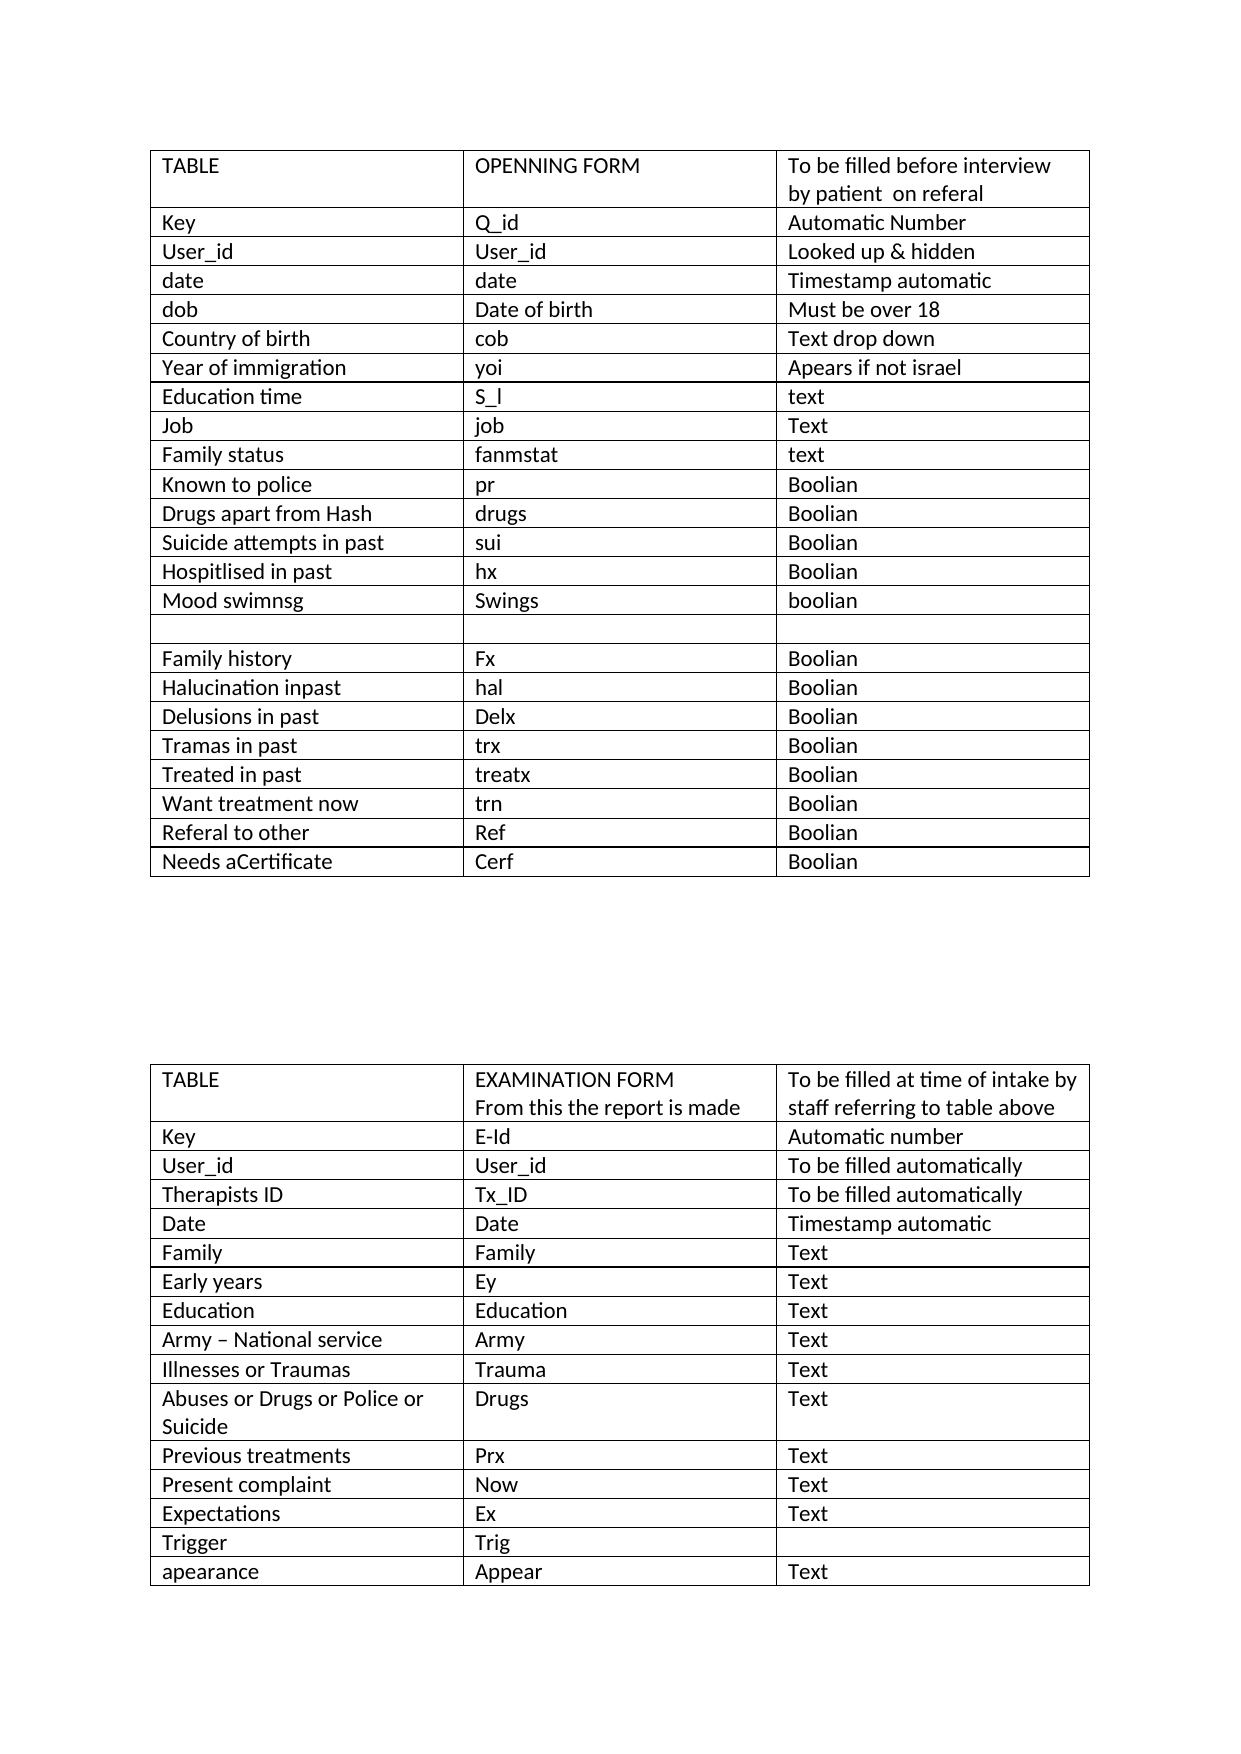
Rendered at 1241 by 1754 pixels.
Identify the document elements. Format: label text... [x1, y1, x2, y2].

table_cell Must be over 18 [777, 295, 1089, 323]
table_cell To be filled automatically [777, 1180, 1089, 1208]
table_cell Expectations [151, 1499, 463, 1527]
table_cell Boolian [777, 557, 1089, 585]
table_cell Education [151, 1297, 463, 1324]
table_cell Trig [464, 1528, 776, 1556]
table_cell Automatic number [777, 1122, 1089, 1150]
table_cell Ey [464, 1268, 776, 1296]
table_cell Referal to other [151, 819, 463, 846]
table_cell Boolian [777, 760, 1089, 788]
table_cell date [151, 266, 463, 294]
table_cell Boolian [777, 644, 1089, 672]
table_cell Halucination inpast [151, 673, 463, 701]
table_cell Delx [464, 702, 776, 730]
table_cell Text [777, 1297, 1089, 1324]
table_cell Text [777, 1326, 1089, 1354]
table_header TABLE [151, 151, 463, 207]
table_cell User_id [151, 1151, 463, 1179]
table_cell yoi [464, 354, 776, 381]
table_cell cob [464, 324, 776, 352]
table_cell Text [777, 1268, 1089, 1296]
table_cell date [464, 266, 776, 294]
table_cell Ref [464, 819, 776, 846]
table_cell Trigger [151, 1528, 463, 1556]
table_cell Family [464, 1239, 776, 1266]
table_cell To be filled automatically [777, 1151, 1089, 1179]
table_cell Previous treatments [151, 1441, 463, 1469]
table_cell Delusions in past [151, 702, 463, 730]
table_cell Drugs apart from Hash [151, 499, 463, 527]
table_cell Apears if not israel [777, 354, 1089, 381]
table_cell Key [151, 1122, 463, 1150]
table_cell Boolian [777, 819, 1089, 846]
table_cell Want treatment now [151, 789, 463, 817]
table_cell [464, 615, 776, 643]
table_cell treatx [464, 760, 776, 788]
table_cell Therapists ID [151, 1180, 463, 1208]
table_cell Boolian [777, 731, 1089, 759]
table_cell Text [777, 1557, 1089, 1585]
table_cell boolian [777, 586, 1089, 614]
table_cell job [464, 412, 776, 439]
table_cell trn [464, 789, 776, 817]
table_cell Date [464, 1209, 776, 1237]
table_cell Key [151, 208, 463, 236]
table_cell Tramas in past [151, 731, 463, 759]
table_cell Text [777, 1355, 1089, 1383]
table_cell Drugs [464, 1384, 776, 1440]
table_cell Text [777, 1470, 1089, 1498]
table_cell text [777, 441, 1089, 469]
table_cell Country of birth [151, 324, 463, 352]
table_cell Abuses or Drugs or Police or Suicide [151, 1384, 463, 1440]
table_cell text [777, 383, 1089, 411]
table_cell Education time [151, 383, 463, 411]
table_cell Text [777, 1384, 1089, 1440]
table_cell drugs [464, 499, 776, 527]
table_cell Early years [151, 1268, 463, 1296]
table_cell User_id [151, 237, 463, 265]
table_cell Cerf [464, 848, 776, 876]
table_cell trx [464, 731, 776, 759]
table_cell Automatic Number [777, 208, 1089, 236]
table_cell Boolian [777, 789, 1089, 817]
table_cell Timestamp automatic [777, 266, 1089, 294]
table_cell Family [151, 1239, 463, 1266]
table_cell Boolian [777, 702, 1089, 730]
table_cell pr [464, 470, 776, 498]
table_cell Fx [464, 644, 776, 672]
table_cell Family history [151, 644, 463, 672]
table_cell Boolian [777, 499, 1089, 527]
table_cell Year of immigration [151, 354, 463, 381]
table_cell Hospitlised in past [151, 557, 463, 585]
table_header To be filled at time of intake by staff referring to table above [777, 1065, 1089, 1121]
table_cell fanmstat [464, 441, 776, 469]
table_cell dob [151, 295, 463, 323]
table_cell Text [777, 1499, 1089, 1527]
table_cell sui [464, 528, 776, 556]
table_cell [777, 615, 1089, 643]
table_cell Prx [464, 1441, 776, 1469]
table_cell Army – National service [151, 1326, 463, 1354]
table_cell Date [151, 1209, 463, 1237]
table_cell hx [464, 557, 776, 585]
table_cell Family status [151, 441, 463, 469]
table_header OPENNING FORM [464, 151, 776, 207]
table_cell Looked up & hidden [777, 237, 1089, 265]
table_cell User_id [464, 1151, 776, 1179]
table_cell Q_id [464, 208, 776, 236]
table_cell Boolian [777, 470, 1089, 498]
table_cell Swings [464, 586, 776, 614]
table_cell Trauma [464, 1355, 776, 1383]
table_cell Text [777, 1239, 1089, 1266]
table_header EXAMINATION FORM From this the report is made [464, 1065, 776, 1121]
table_cell Treated in past [151, 760, 463, 788]
table_cell Education [464, 1297, 776, 1324]
table_cell Text [777, 1441, 1089, 1469]
table_cell Mood swimnsg [151, 586, 463, 614]
table_cell Date of birth [464, 295, 776, 323]
table_cell Text [777, 412, 1089, 439]
table_cell apearance [151, 1557, 463, 1585]
table_cell [151, 615, 463, 643]
table_cell Illnesses or Traumas [151, 1355, 463, 1383]
table_cell Needs aCertificate [151, 848, 463, 876]
table_cell E-Id [464, 1122, 776, 1150]
table_cell User_id [464, 237, 776, 265]
table_cell S_l [464, 383, 776, 411]
table_cell Tx_ID [464, 1180, 776, 1208]
table_header To be filled before interview by patient on referal [777, 151, 1089, 207]
table_cell Ex [464, 1499, 776, 1527]
table_cell Boolian [777, 673, 1089, 701]
table_header TABLE [151, 1065, 463, 1121]
table_cell Job [151, 412, 463, 439]
table_cell Known to police [151, 470, 463, 498]
table_cell Timestamp automatic [777, 1209, 1089, 1237]
table_cell hal [464, 673, 776, 701]
table_cell Text drop down [777, 324, 1089, 352]
table_cell Present complaint [151, 1470, 463, 1498]
table_cell [777, 1528, 1089, 1556]
table_cell Now [464, 1470, 776, 1498]
table_cell Army [464, 1326, 776, 1354]
table_cell Boolian [777, 528, 1089, 556]
table_cell Suicide attempts in past [151, 528, 463, 556]
table_cell Boolian [777, 848, 1089, 876]
table_cell Appear [464, 1557, 776, 1585]
